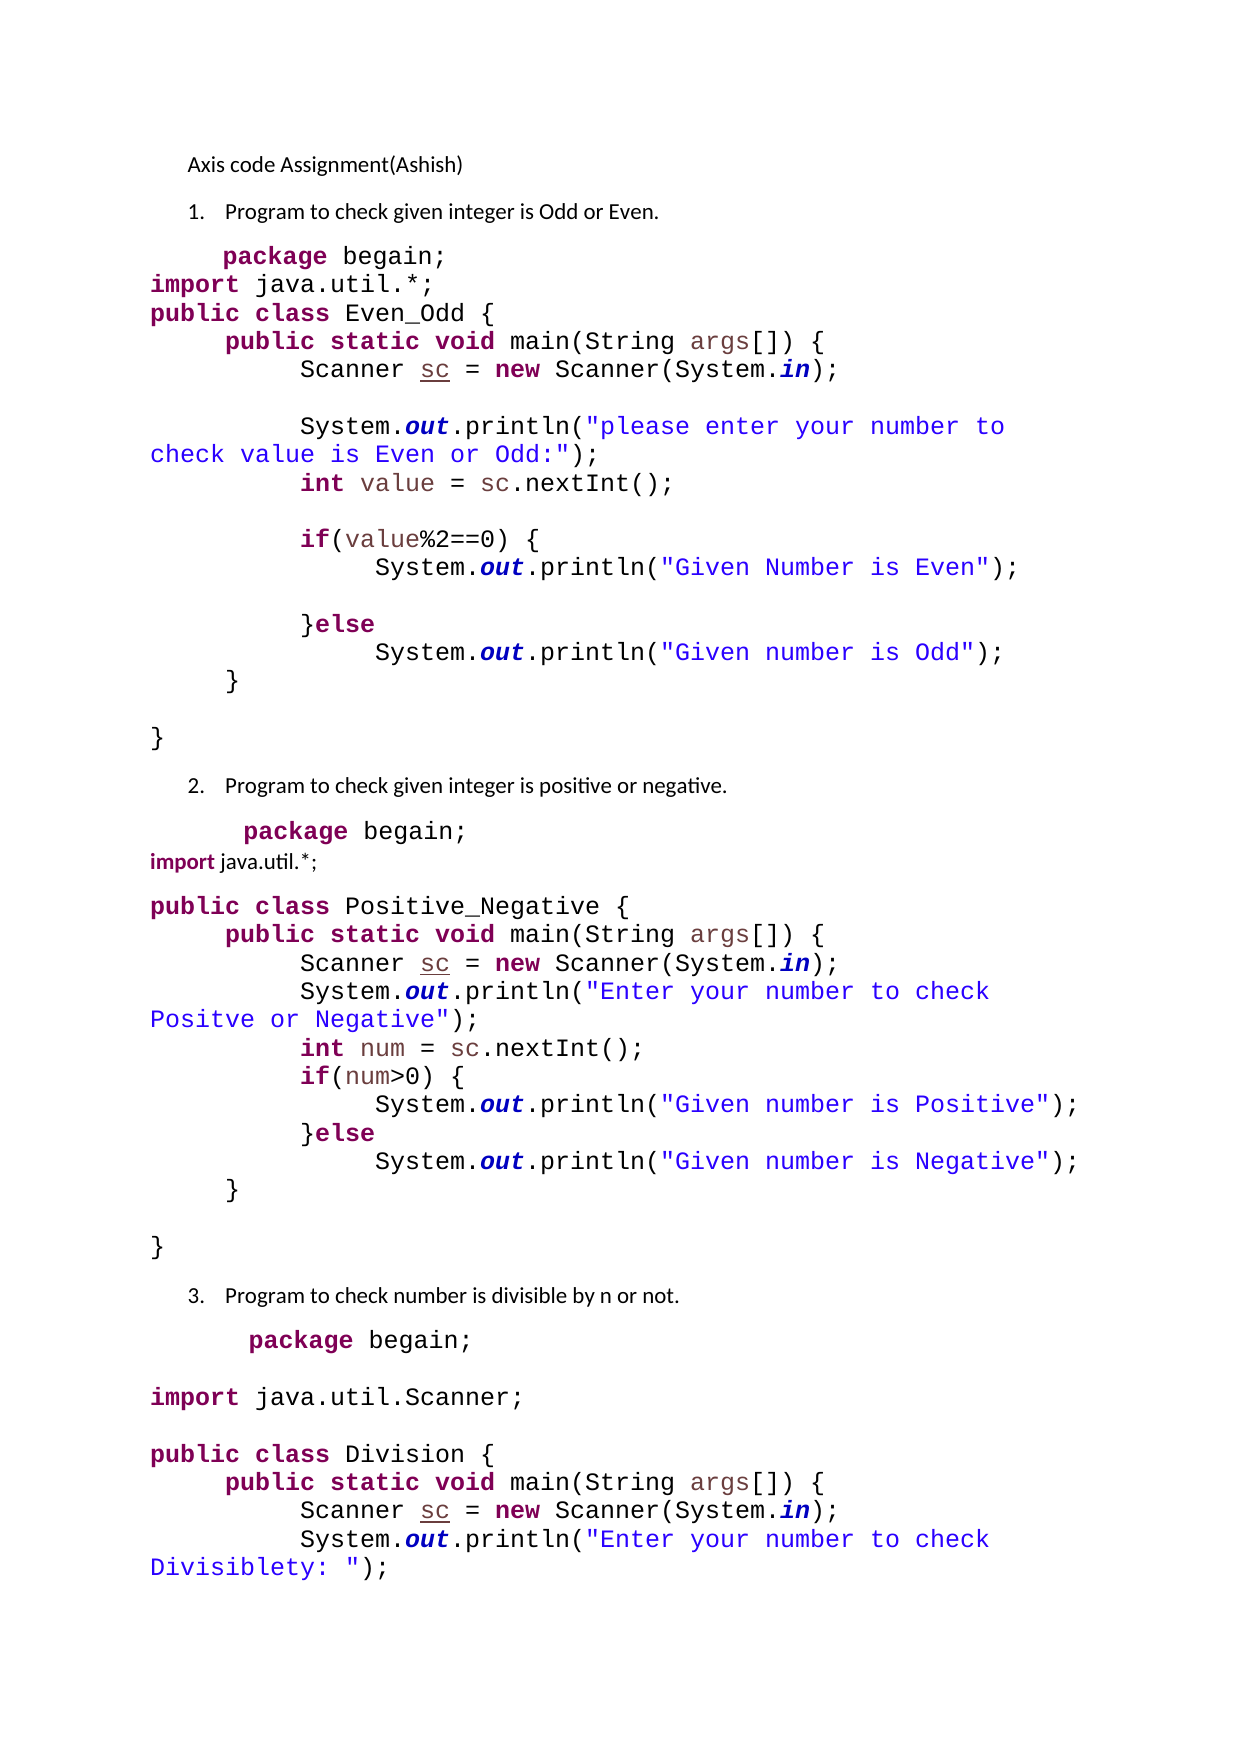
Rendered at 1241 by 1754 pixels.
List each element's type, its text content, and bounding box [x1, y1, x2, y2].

text Axis code Assignment(Ashish) [187, 150, 1090, 178]
text Scanner sc = new Scanner(System.in); [150, 950, 1090, 979]
text int value = sc.nextInt(); [150, 470, 1090, 498]
text System.out.println("Enter your number to check Divisiblety: "); [150, 1526, 1090, 1583]
text import java.util.*; [150, 272, 1090, 300]
list Program to check given integer is Odd or Even. [187, 197, 1090, 225]
list Program to check given integer is positive or negative. [187, 772, 1090, 800]
text } [150, 668, 1090, 696]
text if(value%2==0) { [150, 526, 1090, 555]
text import java.util.Scanner; [150, 1384, 1090, 1413]
text System.out.println("Enter your number to check Positve or Negative"); [150, 979, 1090, 1035]
text public static void main(String args[]) { [150, 1469, 1090, 1498]
text } [150, 1177, 1090, 1205]
text package begain; [150, 244, 1090, 272]
text package begain; [150, 818, 1090, 847]
text import java.util.*; [150, 847, 1090, 875]
text Scanner sc = new Scanner(System.in); [150, 1498, 1090, 1526]
text System.out.println("please enter your number to check value is Even or Odd:"); [150, 413, 1090, 470]
text Scanner sc = new Scanner(System.in); [150, 357, 1090, 385]
text } [150, 1234, 1090, 1262]
text }else [150, 1120, 1090, 1149]
text int num = sc.nextInt(); [150, 1035, 1090, 1064]
text System.out.println("Given number is Positive"); [150, 1092, 1090, 1120]
text System.out.println("Given number is Odd"); [150, 639, 1090, 668]
text public class Positive_Negative { [150, 894, 1090, 922]
text package begain; [150, 1328, 1090, 1356]
text public static void main(String args[]) { [150, 329, 1090, 357]
text public class Even_Odd { [150, 300, 1090, 329]
text System.out.println("Given Number is Even"); [150, 555, 1090, 583]
text public class Division { [150, 1441, 1090, 1469]
text if(num>0) { [150, 1064, 1090, 1092]
text } [150, 724, 1090, 753]
list Program to check number is divisible by n or not. [187, 1281, 1090, 1309]
text System.out.println("Given number is Negative"); [150, 1149, 1090, 1177]
text public static void main(String args[]) { [150, 922, 1090, 950]
text }else [150, 611, 1090, 639]
